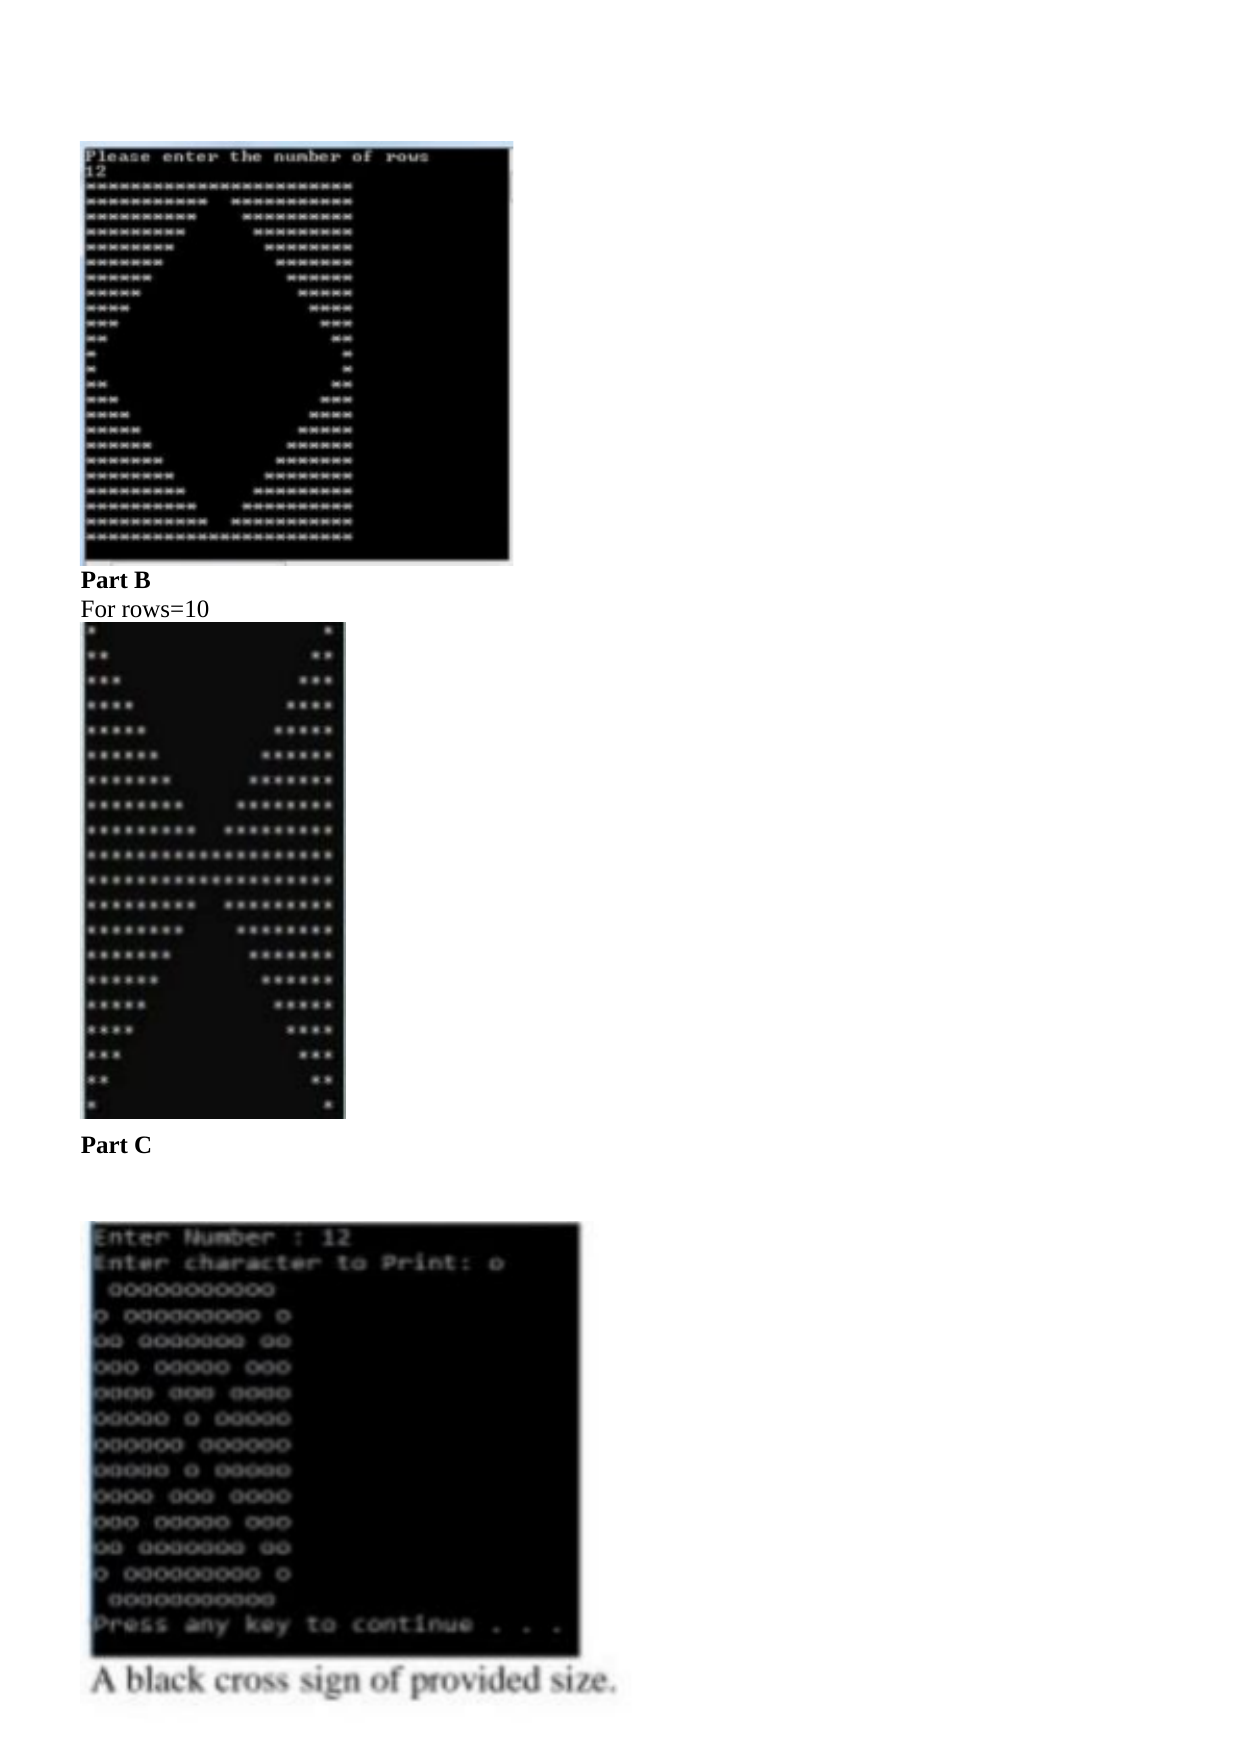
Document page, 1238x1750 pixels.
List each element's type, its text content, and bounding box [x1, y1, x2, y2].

text Part C [81, 1131, 1119, 1159]
picture [79, 622, 346, 1119]
text Part B [81, 565, 1119, 594]
text For rows=10 [80, 594, 1119, 623]
picture [79, 1221, 644, 1735]
picture [79, 141, 514, 566]
